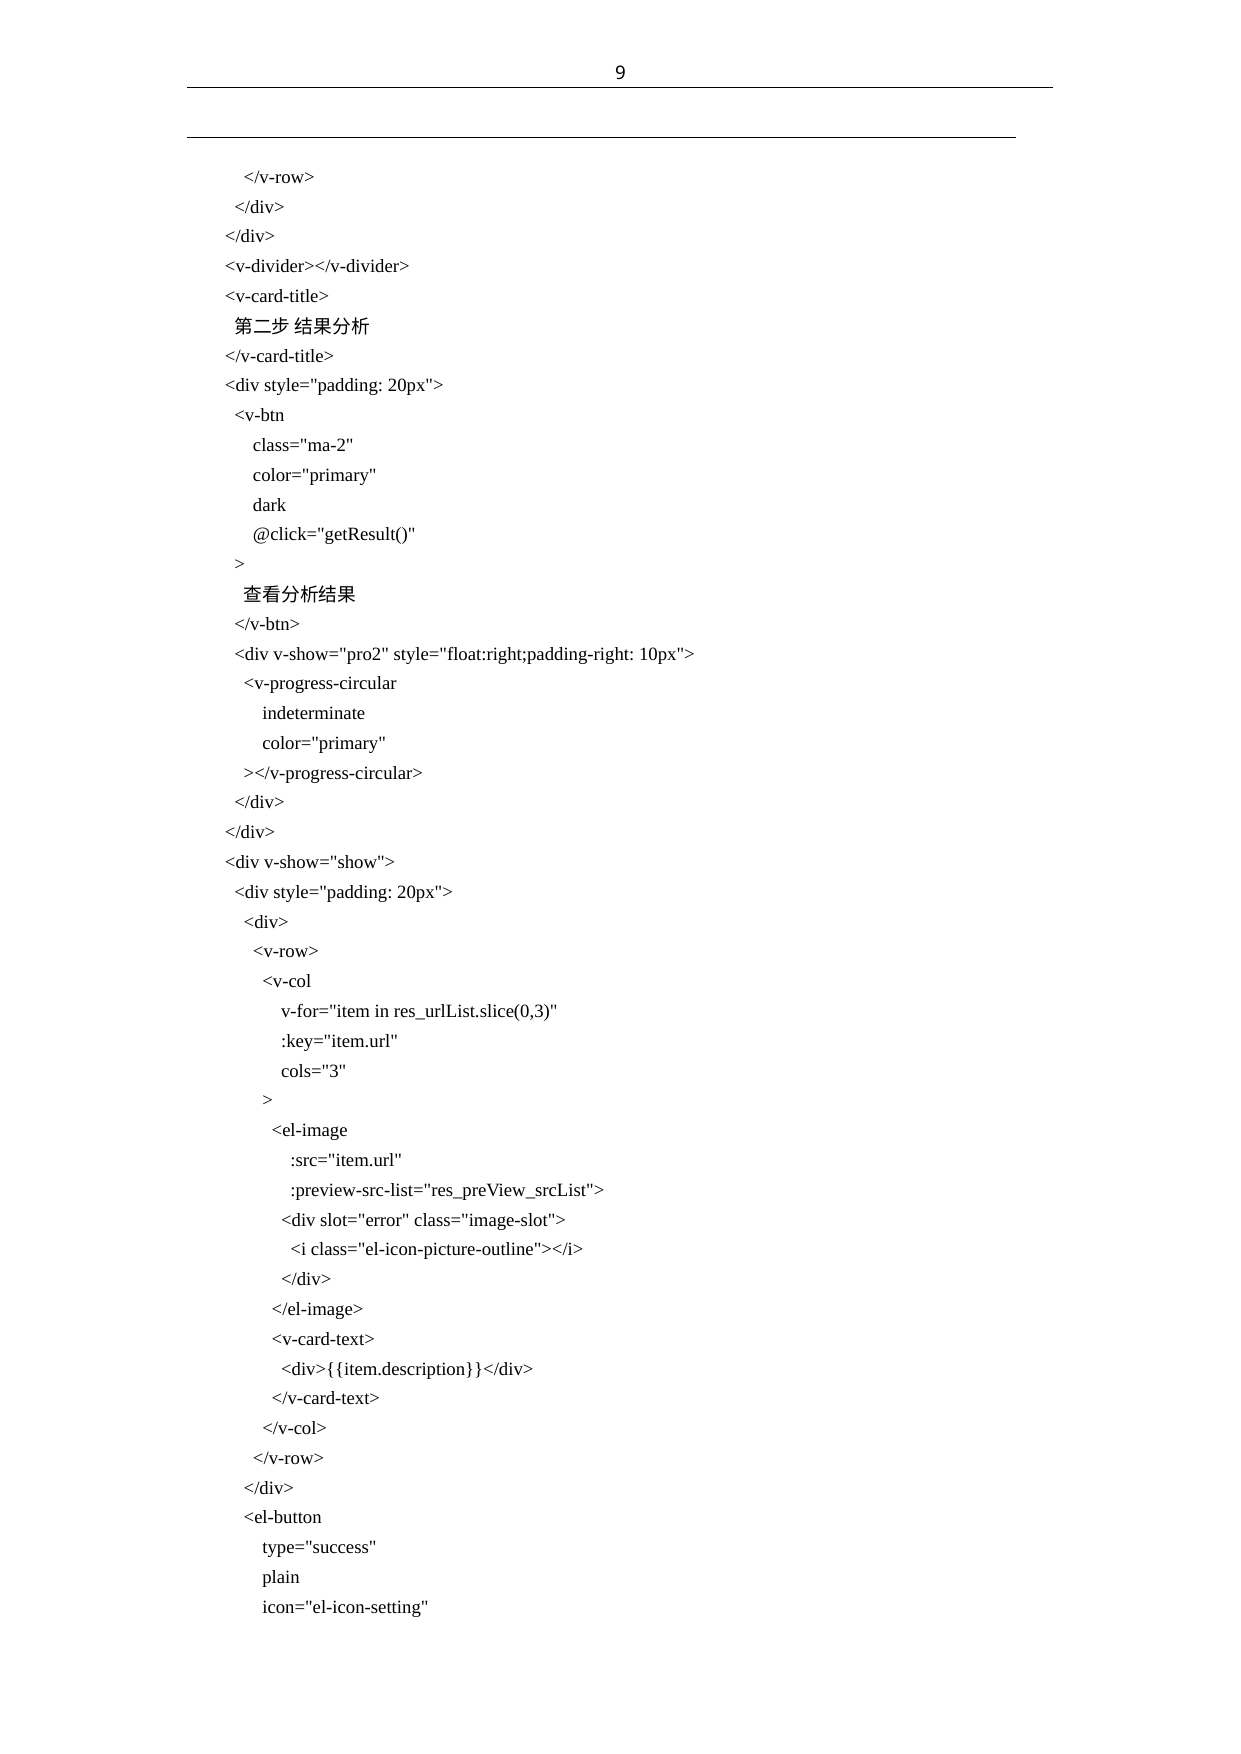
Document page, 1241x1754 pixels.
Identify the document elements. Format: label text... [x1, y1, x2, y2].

text <div v-show="pro2" style="float:right;padding-right: 10px"> [187, 638, 1053, 668]
text </v-row> [187, 1443, 1053, 1472]
text :key="item.url" [187, 1026, 1053, 1055]
text color="primary" [187, 728, 1053, 757]
text 第二步 结果分析 [187, 311, 1053, 340]
text @click="getResult()" [187, 519, 1053, 549]
text icon="el-icon-setting" [187, 1592, 1053, 1621]
text ></v-progress-circular> [187, 757, 1053, 787]
text > [187, 1085, 1053, 1115]
text <div>{{item.description}}</div> [187, 1353, 1053, 1383]
text dark [187, 489, 1053, 519]
text <v-progress-circular [187, 668, 1053, 698]
text </div> [187, 787, 1053, 817]
text </div> [187, 1472, 1053, 1502]
text </v-card-text> [187, 1383, 1053, 1413]
text <div style="padding: 20px"> [187, 877, 1053, 906]
text <v-row> [187, 936, 1053, 966]
text <div v-show="show"> [187, 847, 1053, 877]
text v-for="item in res_urlList.slice(0,3)" [187, 996, 1053, 1026]
text <i class="el-icon-picture-outline"></i> [187, 1234, 1053, 1264]
text </v-btn> [187, 608, 1053, 638]
text plain [187, 1562, 1053, 1592]
text <div style="padding: 20px"> [187, 370, 1053, 400]
text <v-card-title> [187, 281, 1053, 311]
text <v-btn [187, 400, 1053, 430]
text <el-image [187, 1115, 1053, 1145]
text indeterminate [187, 698, 1053, 728]
text <el-button [187, 1502, 1053, 1532]
text </div> [187, 221, 1053, 251]
text </v-row> [187, 162, 1053, 191]
text <div slot="error" class="image-slot"> [187, 1204, 1053, 1234]
text </div> [187, 1264, 1053, 1294]
text > [187, 549, 1053, 579]
text cols="3" [187, 1055, 1053, 1085]
text </v-col> [187, 1413, 1053, 1443]
text color="primary" [187, 459, 1053, 489]
text </div> [187, 191, 1053, 221]
text </el-image> [187, 1294, 1053, 1323]
text <div> [187, 906, 1053, 936]
text :preview-src-list="res_preView_srcList"> [187, 1174, 1053, 1204]
text 查看分析结果 [187, 579, 1053, 608]
text <v-col [187, 966, 1053, 996]
text <v-card-text> [187, 1323, 1053, 1353]
text type="success" [187, 1532, 1053, 1562]
text </div> [187, 817, 1053, 847]
text <v-divider></v-divider> [187, 251, 1053, 281]
text :src="item.url" [187, 1145, 1053, 1174]
text </v-card-title> [187, 340, 1053, 370]
text class="ma-2" [187, 430, 1053, 459]
